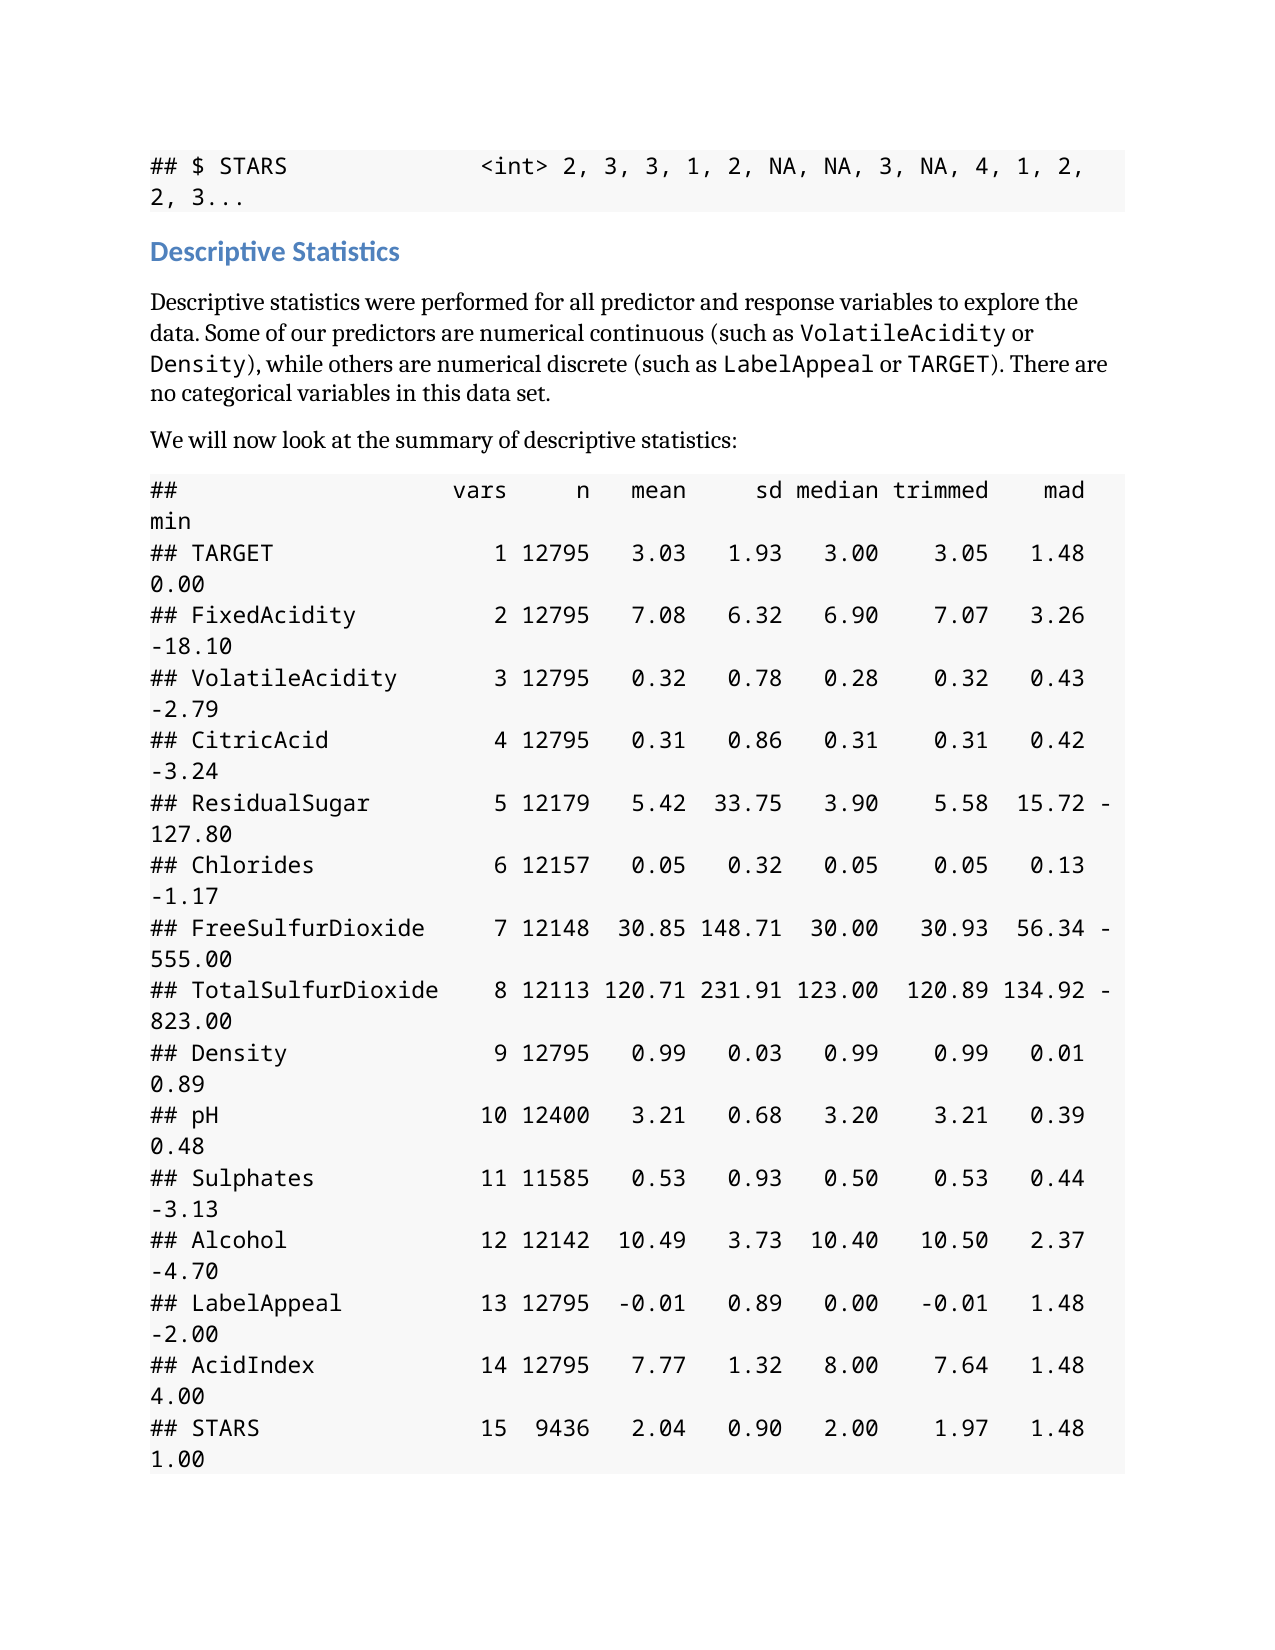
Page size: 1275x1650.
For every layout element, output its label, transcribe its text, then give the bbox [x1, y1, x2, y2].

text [150, 474, 1125, 1474]
text We will now look at the summary of descriptive statistics: [150, 426, 1125, 455]
subtitle Descriptive Statistics [150, 233, 1125, 269]
text Descriptive statistics were performed for all predictor and response variables to explore the data. Some of our predictors are numerical continuous (such as VolatileAcidity or Density), while others are numerical discrete (such as LabelAppeal or TARGET). There are no categorical variables in this data set. [150, 288, 1125, 408]
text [150, 150, 1125, 212]
